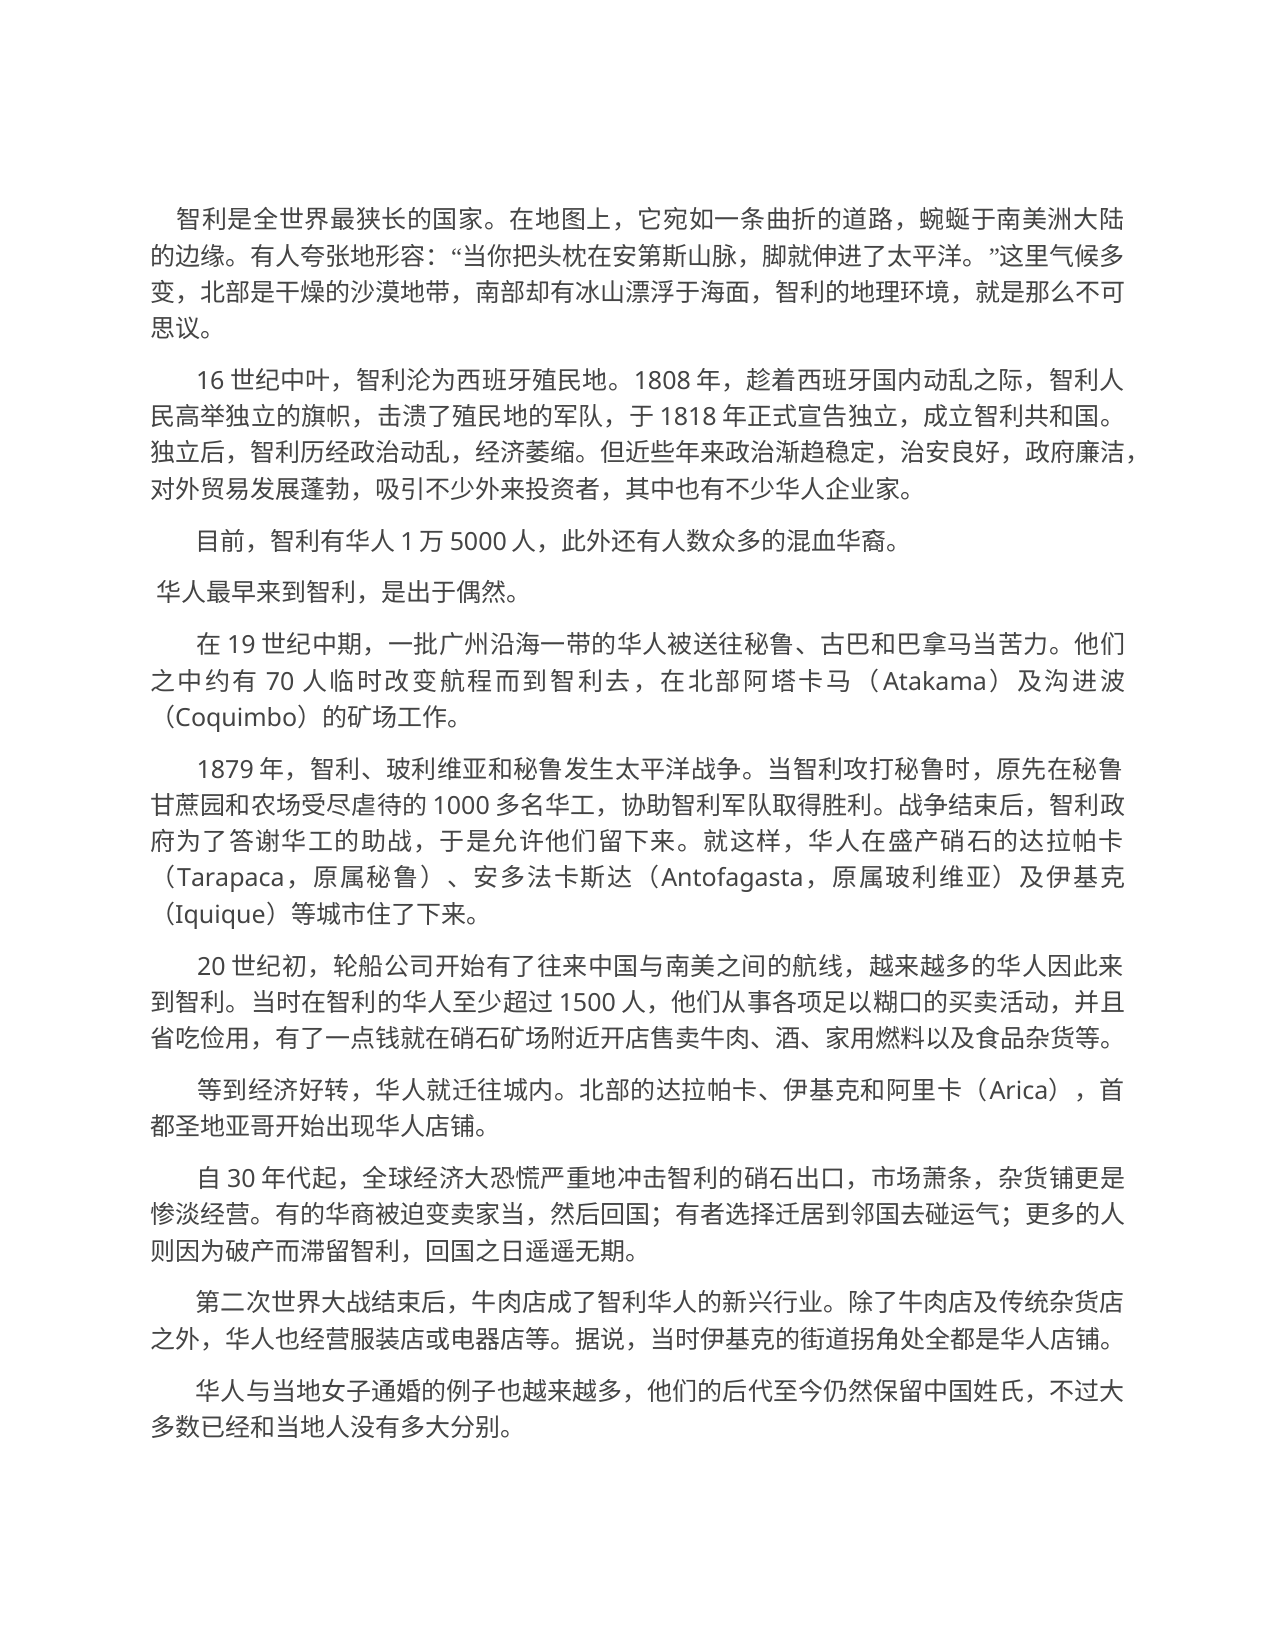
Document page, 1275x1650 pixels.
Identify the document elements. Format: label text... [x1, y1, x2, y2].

text 目前，智利有华人1万5000人，此外还有人数众多的混血华裔。 [150, 521, 1125, 557]
text 自30年代起，全球经济大恐慌严重地冲击智利的硝石出口，市场萧条，杂货铺更是惨淡经营。有的华商被迫变卖家当，然后回国；有者选择迁居到邻国去碰运气；更多的人则因为破产而滞留智利，回国之日遥遥无期。 [150, 1158, 1125, 1267]
text 16世纪中叶，智利沦为西班牙殖民地。1808年，趁着西班牙国内动乱之际，智利人民高举独立的旗帜，击溃了殖民地的军队，于1818年正式宣告独立，成立智利共和国。独立后，智利历经政治动乱，经济萎缩。但近些年来政治渐趋稳定，治安良好，政府廉洁，对外贸易发展蓬勃，吸引不少外来投资者，其中也有不少华人企业家。 [150, 360, 1125, 505]
text 等到经济好转，华人就迁往城内。北部的达拉帕卡、伊基克和阿里卡（Arica），首都圣地亚哥开始出现华人店铺。 [150, 1070, 1125, 1143]
text 第二次世界大战结束后，牛肉店成了智利华人的新兴行业。除了牛肉店及传统杂货店之外，华人也经营服装店或电器店等。据说，当时伊基克的街道拐角处全都是华人店铺。 [150, 1283, 1125, 1355]
text 华人最早来到智利，是出于偶然。 [150, 573, 1125, 609]
text 1879年，智利、玻利维亚和秘鲁发生太平洋战争。当智利攻打秘鲁时，原先在秘鲁甘蔗园和农场受尽虐待的1000多名华工，协助智利军队取得胜利。战争结束后，智利政府为了答谢华工的助战，于是允许他们留下来。就这样，华人在盛产硝石的达拉帕卡（Tarapaca，原属秘鲁）、安多法卡斯达（Antofagasta，原属玻利维亚）及伊基克（Iquique）等城市住了下来。 [150, 749, 1125, 930]
text 智利是全世界最狭长的国家。在地图上，它宛如一条曲折的道路，蜿蜒于南美洲大陆的边缘。有人夸张地形容：“当你把头枕在安第斯山脉，脚就伸进了太平洋。”这里气候多变，北部是干燥的沙漠地带，南部却有冰山漂浮于海面，智利的地理环境，就是那么不可思议。 [150, 200, 1125, 345]
text 华人与当地女子通婚的例子也越来越多，他们的后代至今仍然保留中国姓氏，不过大多数已经和当地人没有多大分别。 [150, 1371, 1125, 1443]
text 20世纪初，轮船公司开始有了往来中国与南美之间的航线，越来越多的华人因此来到智利。当时在智利的华人至少超过1500人，他们从事各项足以糊口的买卖活动，并且省吃俭用，有了一点钱就在硝石矿场附近开店售卖牛肉、酒、家用燃料以及食品杂货等。 [150, 946, 1125, 1055]
text 在19世纪中期，一批广州沿海一带的华人被送往秘鲁、古巴和巴拿马当苦力。他们之中约有70人临时改变航程而到智利去，在北部阿塔卡马（Atakama）及沟进波（Coquimbo）的矿场工作。 [150, 625, 1125, 733]
